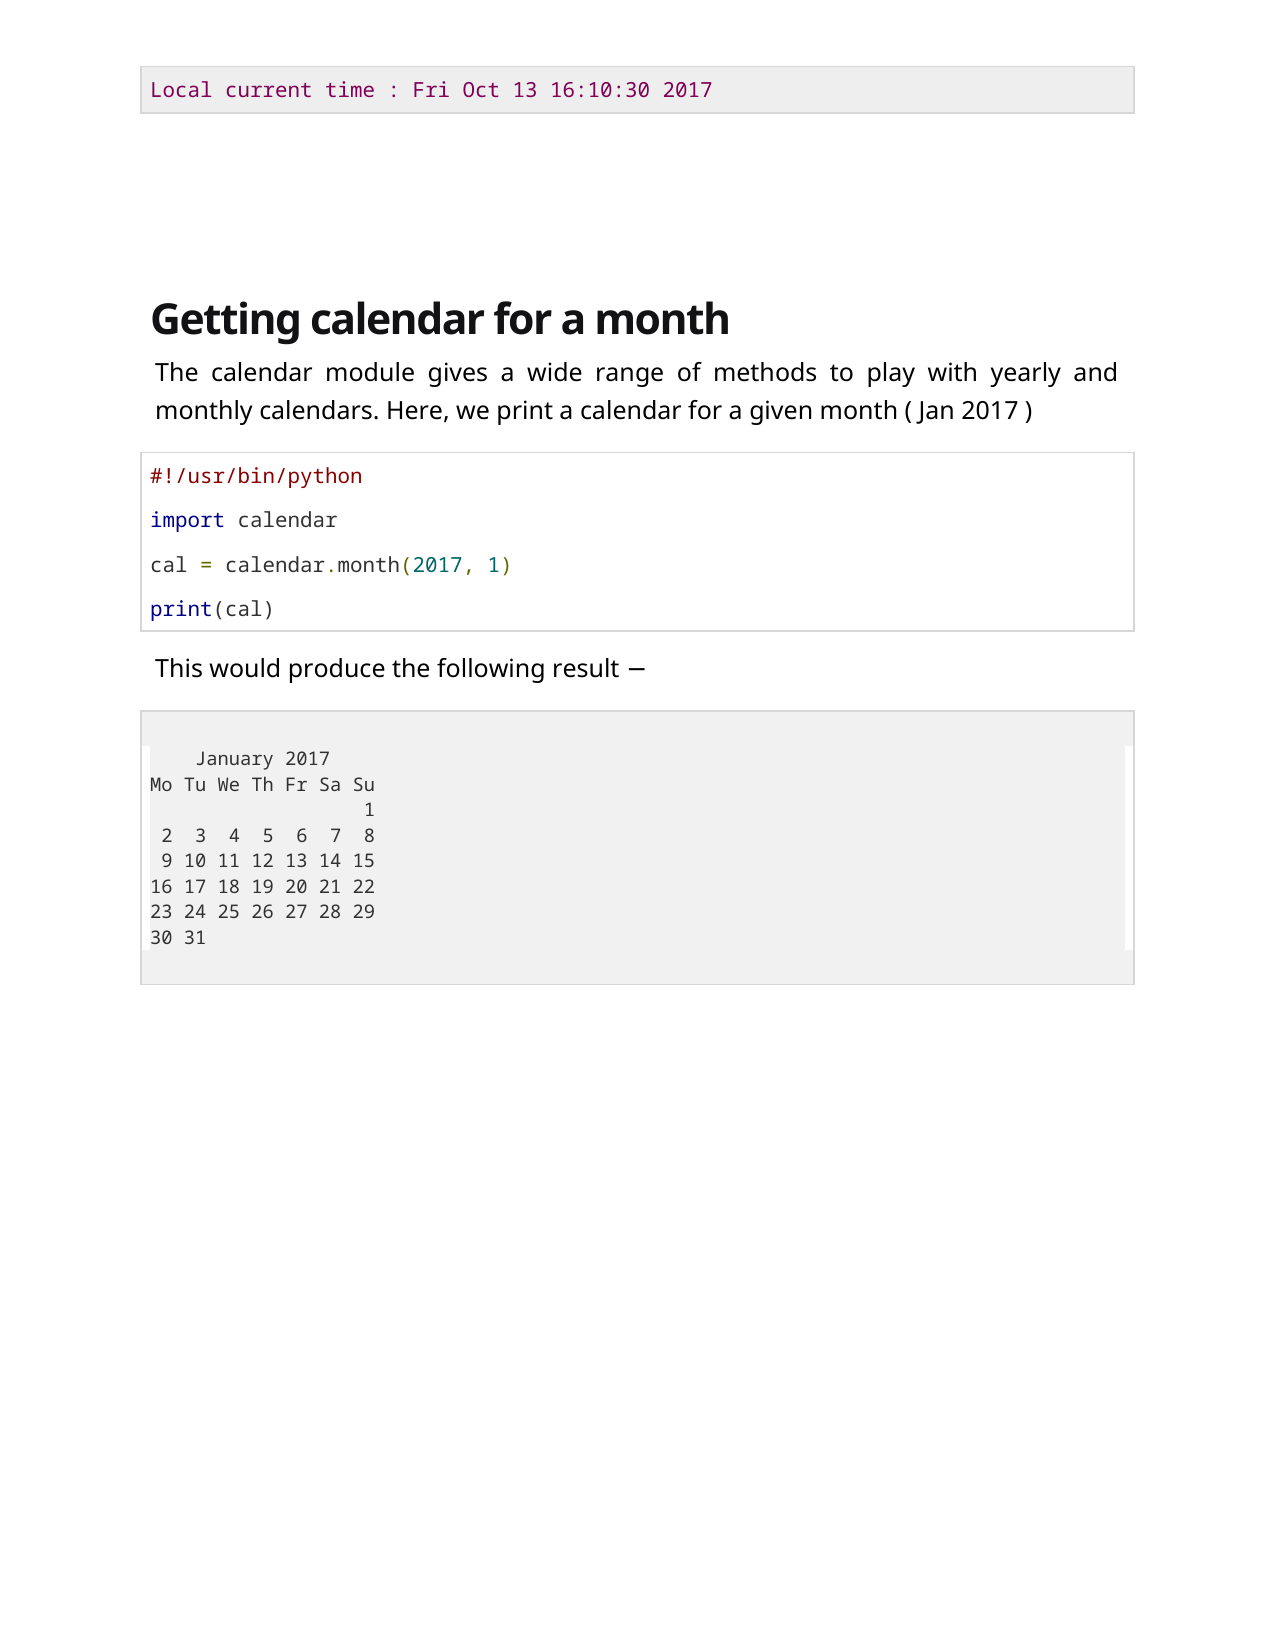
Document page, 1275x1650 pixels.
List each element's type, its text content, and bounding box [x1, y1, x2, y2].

text The calendar module gives a wide range of methods to play with yearly and monthly calendars. Here, we print a calendar for a given month ( Jan 2017 ) [155, 352, 1120, 427]
text print(cal) [142, 584, 1133, 630]
text Mo Tu We Th Fr Sa Su [150, 771, 1125, 797]
text 16 17 18 19 20 21 22 [150, 873, 1125, 899]
text 9 10 11 12 13 14 15 [150, 848, 1125, 873]
text cal = calendar.month(2017, 1) [142, 540, 1133, 578]
text 30 31 [150, 924, 1125, 940]
text This would produce the following result − [155, 648, 1120, 685]
text import calendar [142, 496, 1133, 534]
subtitle Getting calendar for a month [150, 288, 1120, 347]
text 1 [150, 797, 1125, 822]
text #!/usr/bin/python [142, 453, 1133, 490]
text 23 24 25 26 27 28 29 [150, 899, 1125, 924]
text January 2017 [150, 746, 1125, 771]
text 2 3 4 5 6 7 8 [150, 822, 1125, 848]
text Local current time : Fri Oct 13 16:10:30 2017 [142, 67, 1133, 112]
